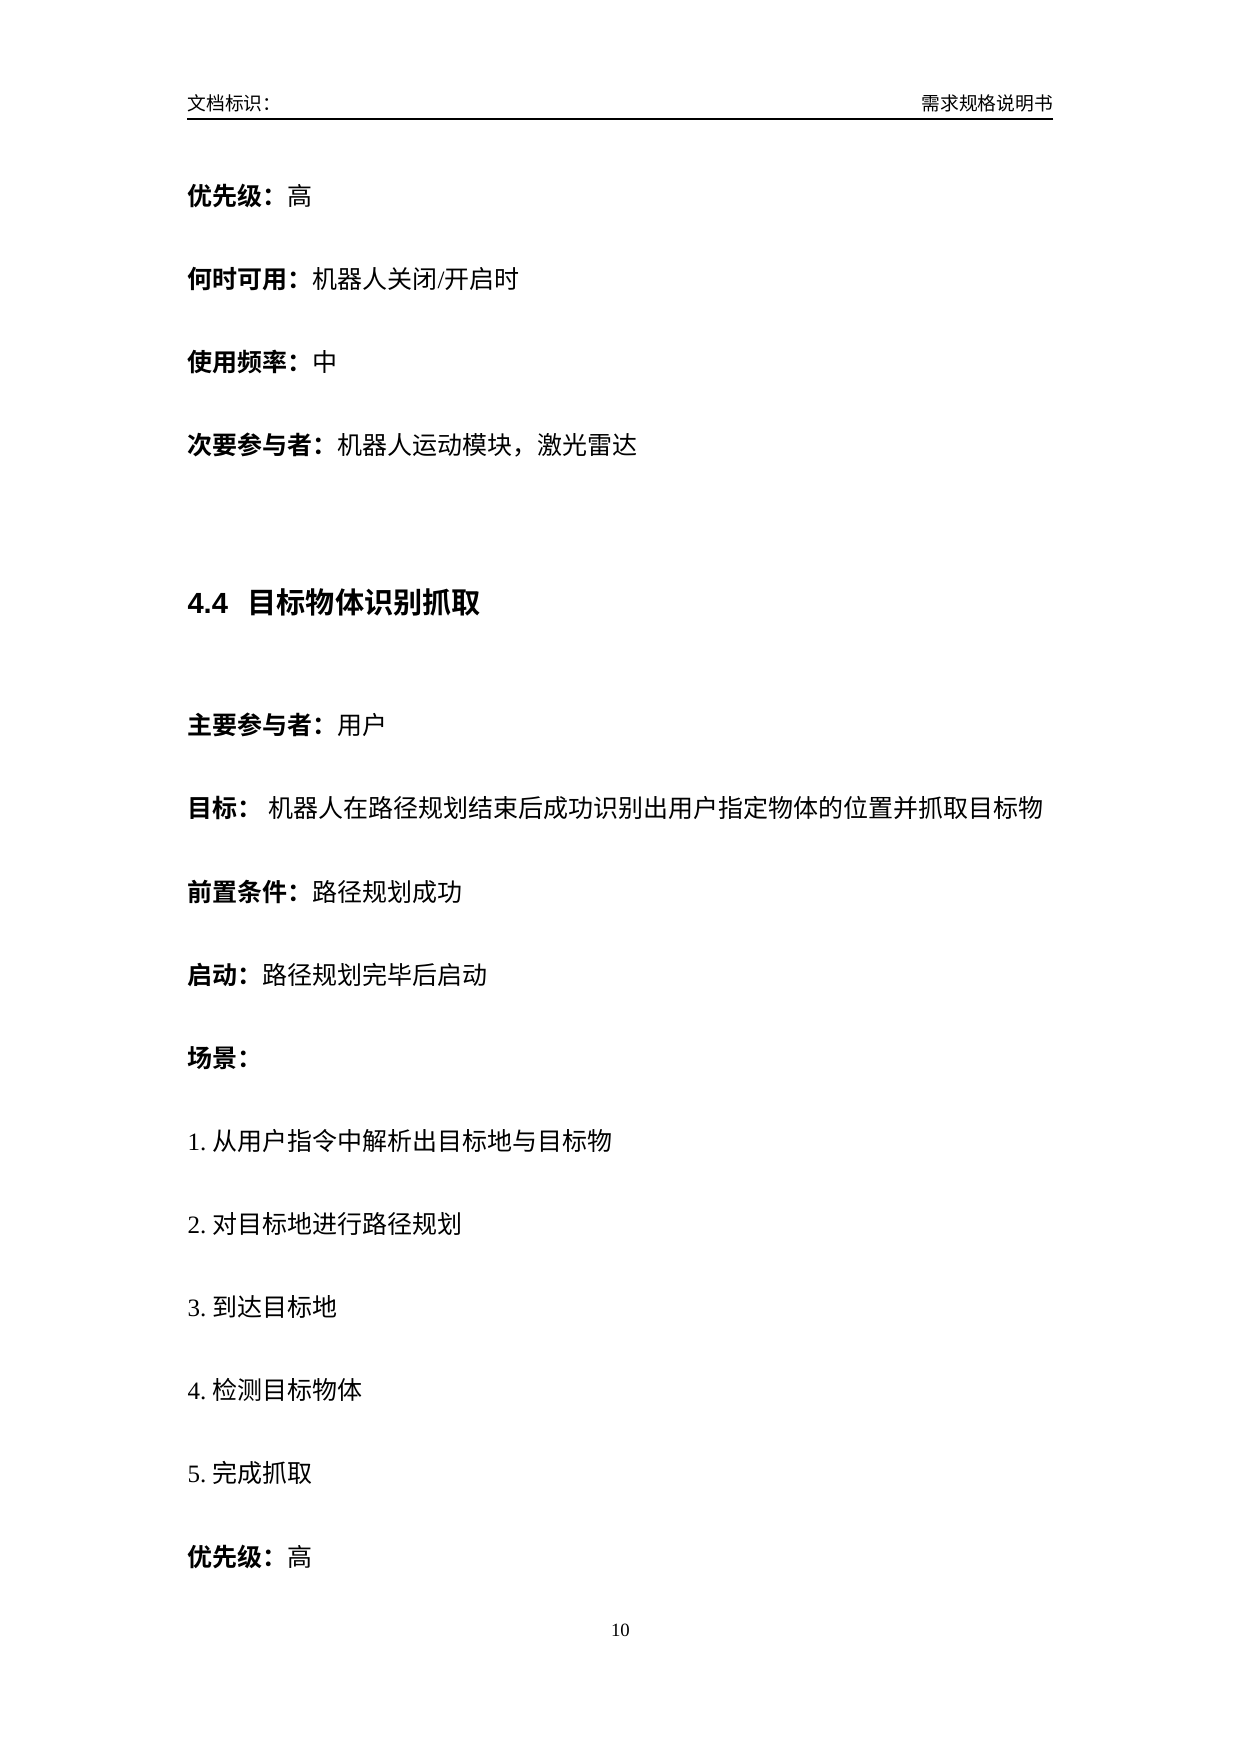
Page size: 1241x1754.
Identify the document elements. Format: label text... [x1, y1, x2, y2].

text 启动：路径规划完毕后启动 [187, 941, 1053, 1006]
text 主要参与者：用户 [187, 691, 1053, 756]
text 何时可用：机器人关闭/开启时 [187, 245, 1053, 310]
text 优先级：高 [187, 162, 1053, 227]
text 前置条件：路径规划成功 [187, 858, 1053, 923]
text 场景： [187, 1024, 1053, 1089]
text 1. 从用户指令中解析出目标地与目标物 [187, 1107, 1053, 1172]
text 目标： 机器人在路径规划结束后成功识别出用户指定物体的位置并抓取目标物 [187, 774, 1053, 839]
text 优先级：高 [187, 1523, 1053, 1588]
text 4. 检测目标物体 [187, 1356, 1053, 1421]
text 2. 对目标地进行路径规划 [187, 1190, 1053, 1255]
text 使用频率：中 [187, 328, 1053, 393]
subtitle 目标物体识别抓取 [187, 568, 1053, 633]
text 3. 到达目标地 [187, 1273, 1053, 1338]
text 次要参与者：机器人运动模块，激光雷达 [187, 411, 1053, 476]
text 5. 完成抓取 [187, 1439, 1053, 1504]
